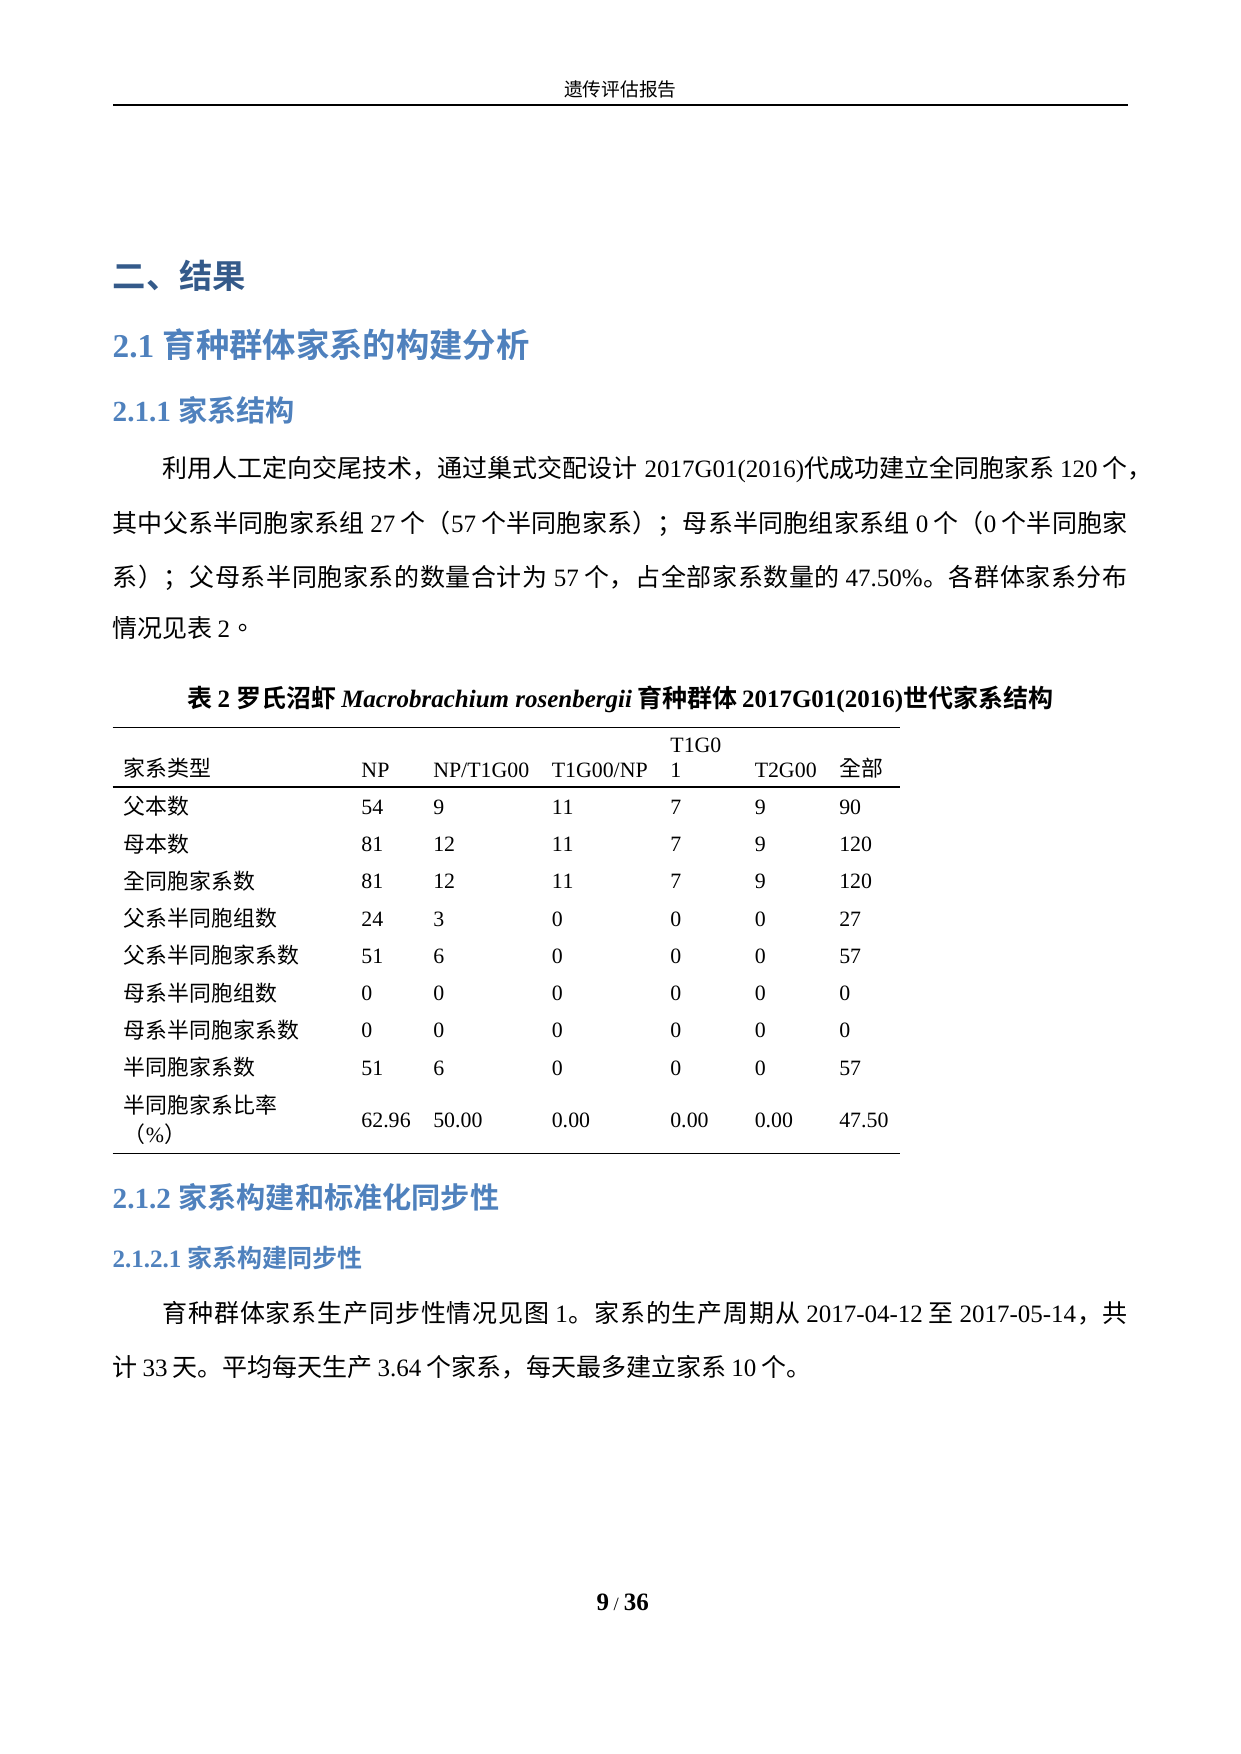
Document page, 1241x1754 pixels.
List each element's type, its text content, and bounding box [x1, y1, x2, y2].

table_cell 7 [659, 825, 743, 862]
table_cell 0 [659, 937, 743, 974]
table_cell 0 [828, 974, 900, 1011]
table_header T1G01 [659, 728, 743, 786]
table_cell 0 [743, 1011, 828, 1049]
subtitle 2.1.2.1 家系构建同步性 [112, 1238, 1128, 1274]
table_cell 9 [743, 788, 828, 825]
table_cell 0 [828, 1011, 900, 1049]
table_header T1G00/NP [540, 728, 659, 786]
table_header NP [350, 728, 422, 786]
table_cell 50.00 [422, 1086, 540, 1153]
text 表2 罗氏沼虾Macrobrachium rosenbergii育种群体2017G01(2016)世代家系结构 [112, 681, 1128, 714]
text 利用人工定向交尾技术，通过巢式交配设计2017G01(2016)代成功建立全同胞家系120个，其中父系半同胞家系组27个（57个半同胞家系）；母系半同胞组家系组0个（0个半同胞家系）；父母系半同胞家系的数量合计为57个，占全部家系数量的47.50%。各群体家系分布情况见表2。 [112, 449, 1128, 645]
table_header 家系类型 [113, 728, 350, 786]
table_cell 120 [828, 825, 900, 862]
table_cell 父系半同胞组数 [113, 900, 350, 937]
table_cell 11 [540, 788, 659, 825]
table_cell 7 [659, 788, 743, 825]
table_cell 11 [540, 825, 659, 862]
table_cell 0 [540, 1011, 659, 1049]
table_cell 51 [350, 1049, 422, 1086]
table_cell 父本数 [113, 788, 350, 825]
table_cell 47.50 [828, 1086, 900, 1153]
table_cell 0 [743, 937, 828, 974]
table_cell 9 [743, 862, 828, 899]
table_cell 54 [350, 788, 422, 825]
table_cell 0 [659, 974, 743, 1011]
table_cell 51 [350, 937, 422, 974]
table_cell 27 [828, 900, 900, 937]
table_cell 母系半同胞家系数 [113, 1011, 350, 1049]
subtitle 二、结果 [112, 249, 1128, 298]
table_cell 0 [743, 1049, 828, 1086]
table_cell 0 [422, 1011, 540, 1049]
table_cell 0 [659, 1011, 743, 1049]
table_cell 0.00 [540, 1086, 659, 1153]
table_cell 12 [422, 862, 540, 899]
table_cell 父系半同胞家系数 [113, 937, 350, 974]
table_cell 0.00 [659, 1086, 743, 1153]
table_cell 母系半同胞组数 [113, 974, 350, 1011]
table_cell 0 [540, 937, 659, 974]
table_cell 全同胞家系数 [113, 862, 350, 899]
table_cell 81 [350, 825, 422, 862]
table_cell 9 [422, 788, 540, 825]
table_cell 11 [540, 862, 659, 899]
table_cell 0 [350, 974, 422, 1011]
table_cell 半同胞家系比率（%） [113, 1086, 350, 1153]
subtitle 2.1.2 家系构建和标准化同步性 [112, 1175, 1128, 1217]
table_cell 0 [422, 974, 540, 1011]
subtitle 2.1 育种群体家系的构建分析 [112, 319, 1128, 367]
table_header 全部 [828, 728, 900, 786]
text 育种群体家系生产同步性情况见图1。家系的生产周期从2017-04-12至2017-05-14，共计33天。平均每天生产3.64个家系，每天最多建立家系10个。 [112, 1293, 1128, 1384]
table_cell 6 [422, 937, 540, 974]
table_cell 81 [350, 862, 422, 899]
table_cell 0 [540, 900, 659, 937]
table_cell 0 [540, 974, 659, 1011]
table_cell 120 [828, 862, 900, 899]
table_cell 0 [659, 900, 743, 937]
table_cell 12 [422, 825, 540, 862]
table_cell 62.96 [350, 1086, 422, 1153]
table_cell 57 [828, 1049, 900, 1086]
table_header T2G00 [743, 728, 828, 786]
table_cell 0 [350, 1011, 422, 1049]
table_cell 57 [828, 937, 900, 974]
table_cell 0 [743, 900, 828, 937]
table_cell 9 [743, 825, 828, 862]
table_cell 90 [828, 788, 900, 825]
table_cell 0 [743, 974, 828, 1011]
table_cell 3 [422, 900, 540, 937]
table_header NP/T1G00 [422, 728, 540, 786]
table_cell 24 [350, 900, 422, 937]
table_cell 0 [659, 1049, 743, 1086]
table_cell 0 [540, 1049, 659, 1086]
table_cell 6 [422, 1049, 540, 1086]
table_cell 母本数 [113, 825, 350, 862]
table_cell 7 [659, 862, 743, 899]
table_cell 0.00 [743, 1086, 828, 1153]
table_cell 半同胞家系数 [113, 1049, 350, 1086]
subtitle 2.1.1 家系结构 [112, 388, 1128, 430]
